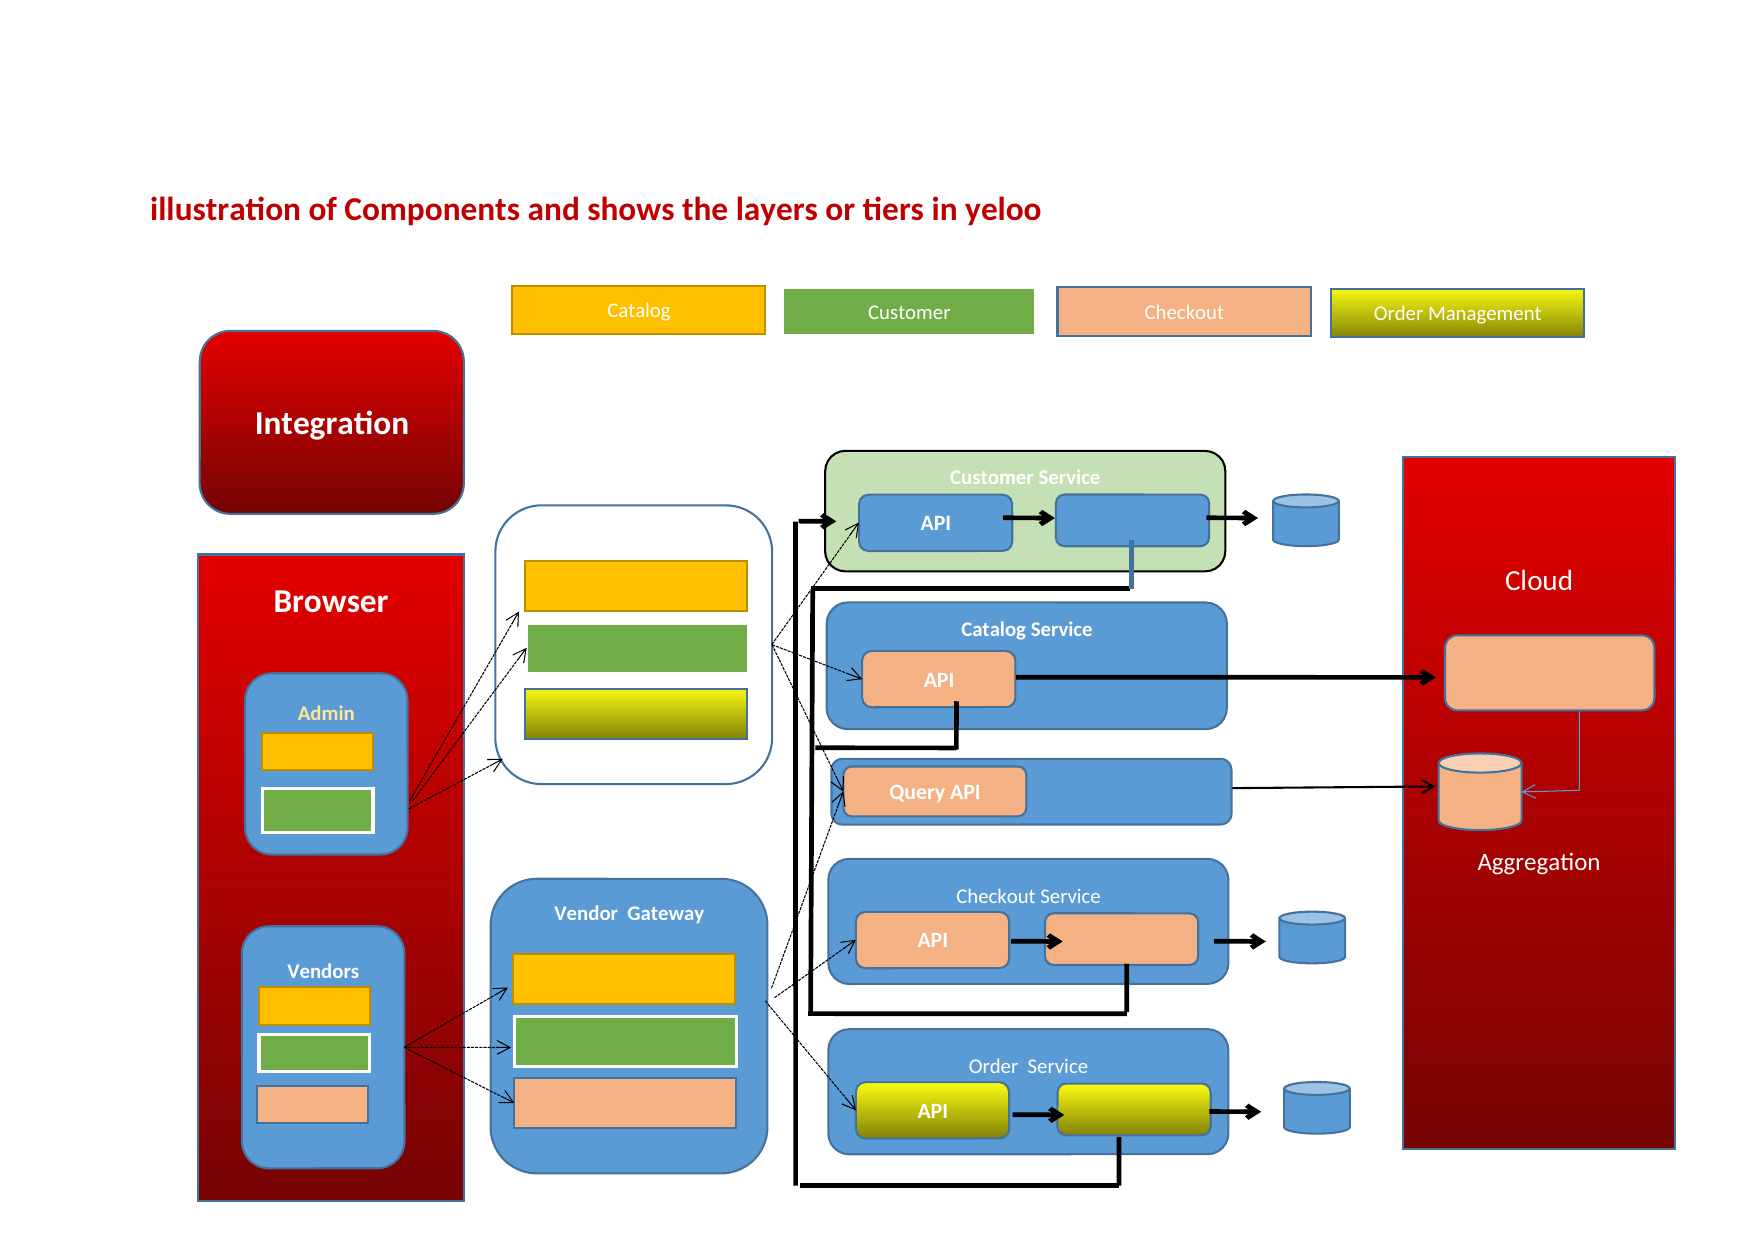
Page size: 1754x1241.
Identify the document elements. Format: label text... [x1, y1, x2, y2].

text illustration of Components and shows the layers or tiers in yeloo [150, 187, 1604, 255]
